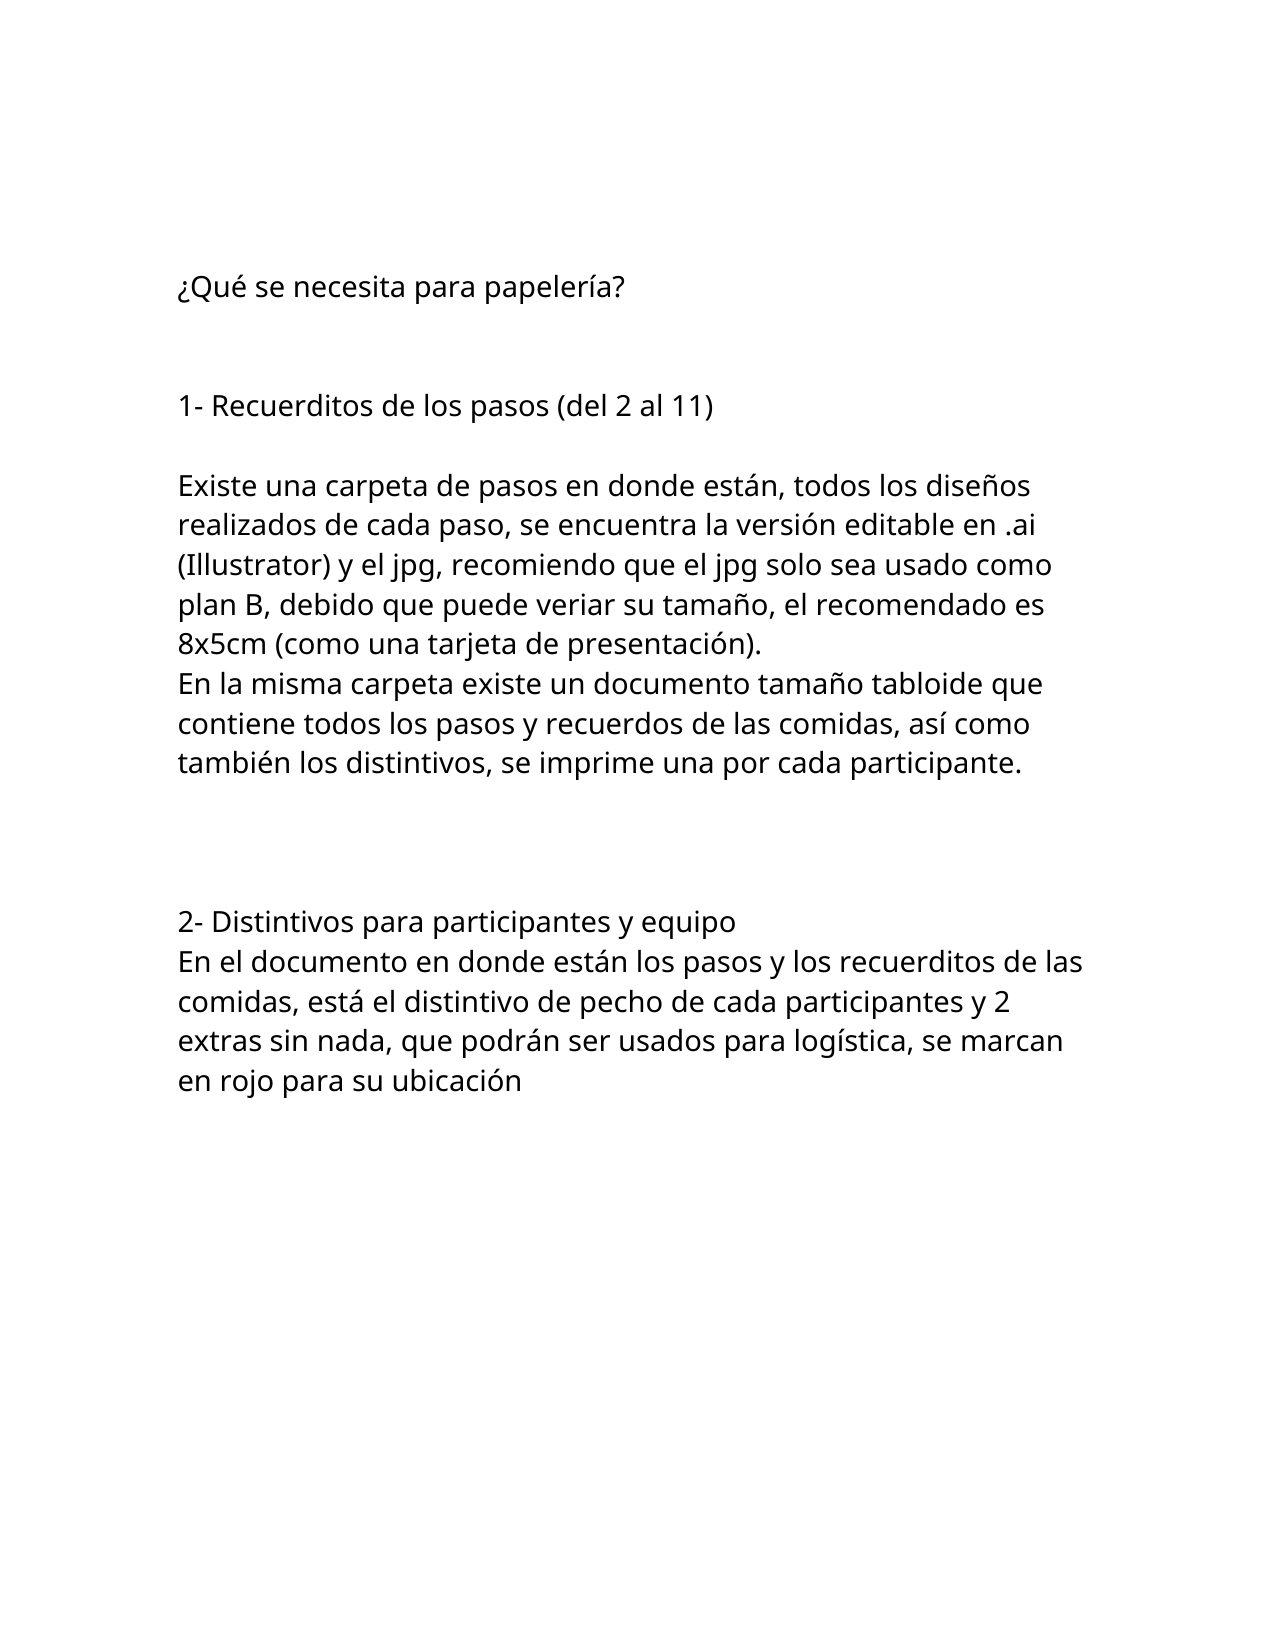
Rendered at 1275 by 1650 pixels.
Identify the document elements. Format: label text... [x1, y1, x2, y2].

text En el documento en donde están los pasos y los recuerditos de las comidas, está el distintivo de pecho de cada participantes y 2 extras sin nada, que podrán ser usados para logística, se marcan en rojo para su ubicación [177, 941, 1098, 1100]
text 2- Distintivos para participantes y equipo [177, 901, 1098, 941]
text ¿Qué se necesita para papelería? [177, 267, 1098, 306]
text En la misma carpeta existe un documento tamaño tabloide que contiene todos los pasos y recuerdos de las comidas, así como también los distintivos, se imprime una por cada participante. [177, 663, 1098, 782]
text 1- Recuerditos de los pasos (del 2 al 11) [177, 386, 1098, 425]
text Existe una carpeta de pasos en donde están, todos los diseños realizados de cada paso, se encuentra la versión editable en .ai (Illustrator) y el jpg, recomiendo que el jpg solo sea usado como plan B, debido que puede veriar su tamaño, el recomendado es 8x5cm (como una tarjeta de presentación). [177, 465, 1098, 663]
